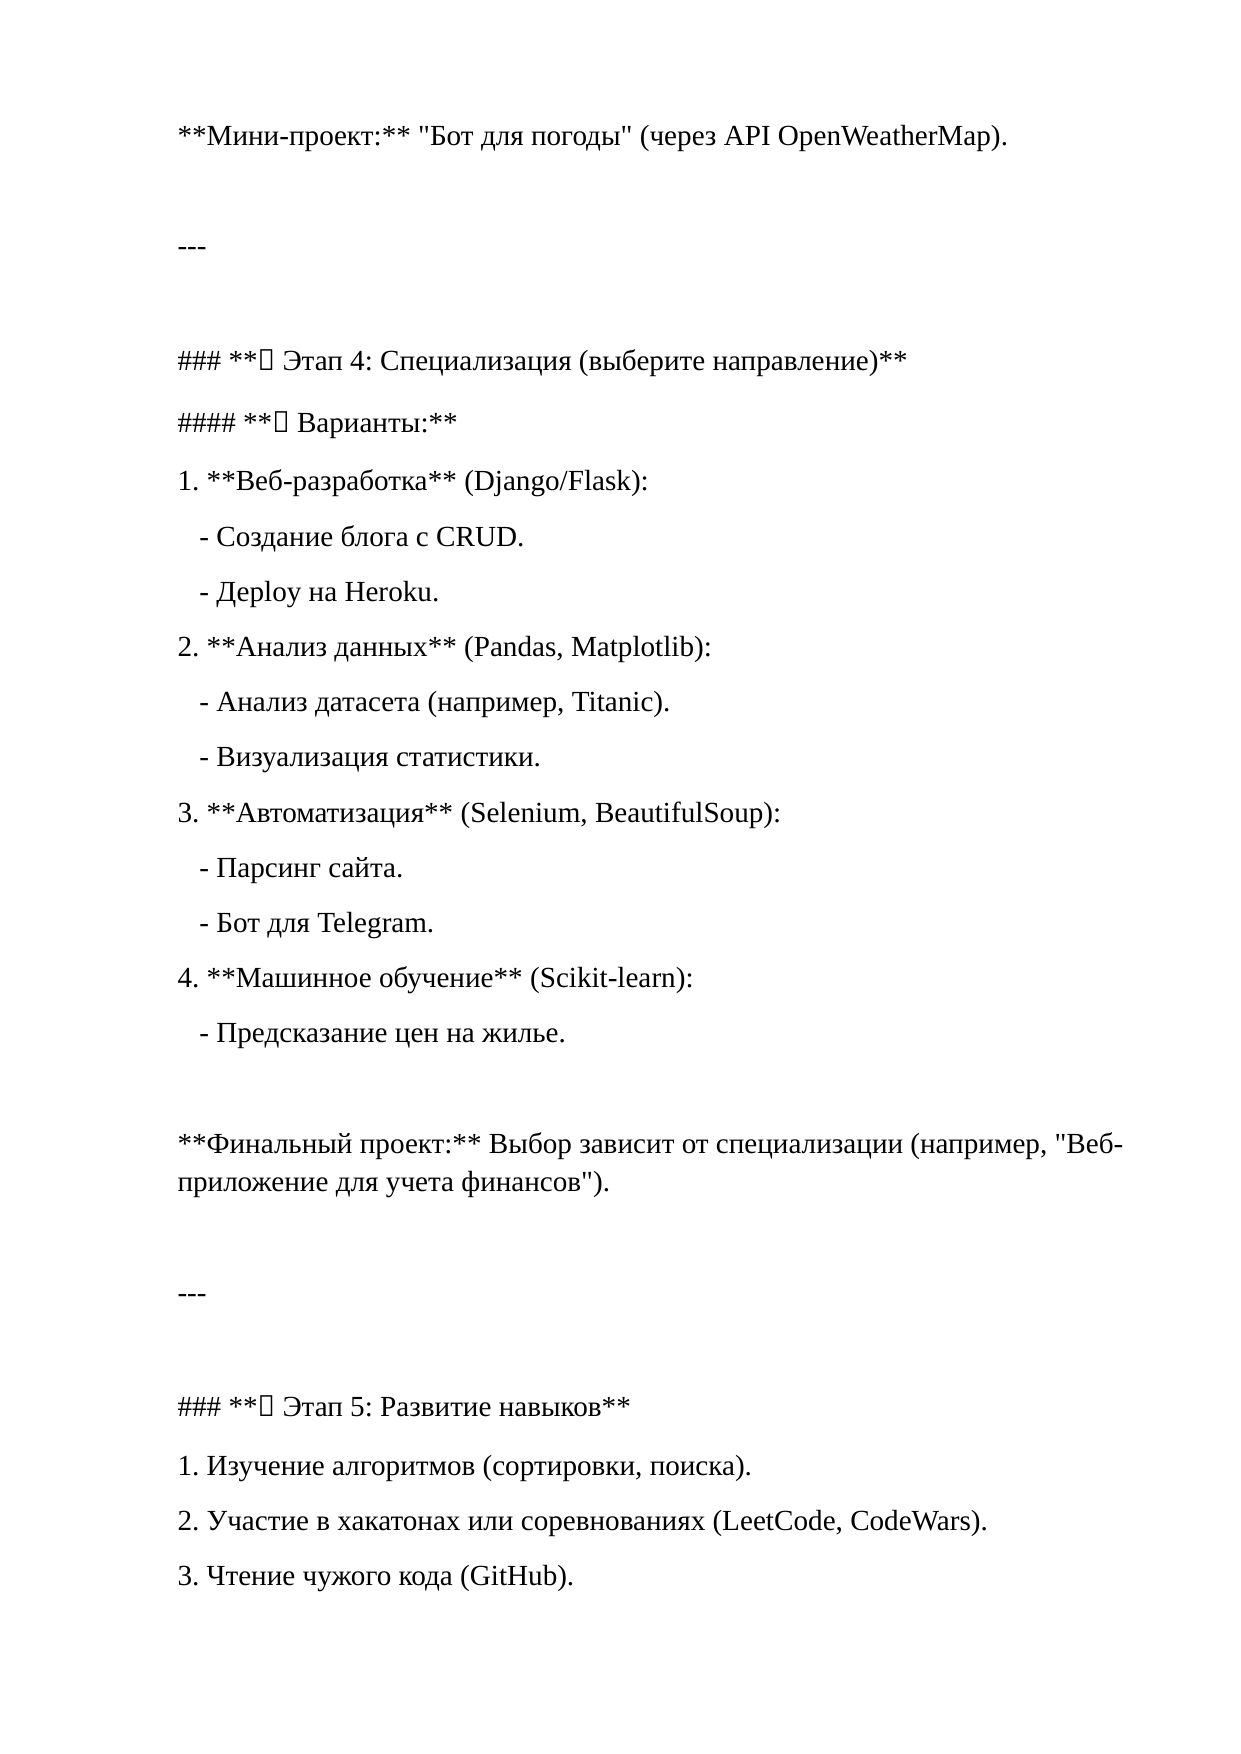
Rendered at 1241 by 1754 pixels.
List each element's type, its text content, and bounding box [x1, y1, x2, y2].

text 2. **Анализ данных** (Pandas, Matplotlib): [177, 629, 1152, 663]
text --- [177, 228, 1152, 262]
text ### **🔹 Этап 5: Развитие навыков** [177, 1385, 1152, 1425]
text - Визуализация статистики. [177, 739, 1152, 773]
text ### **🔹 Этап 4: Специализация (выберите направление)** [177, 339, 1152, 379]
text 1. Изучение алгоритмов (сортировки, поиска). [177, 1448, 1152, 1481]
text - Создание блога с CRUD. [177, 519, 1152, 552]
text - Анализ датасета (например, Titanic). [177, 684, 1152, 718]
text **Мини-проект:** "Бот для погоды" (через API OpenWeatherMap). [177, 118, 1152, 152]
text - Бот для Telegram. [177, 905, 1152, 939]
text #### **🎯 Варианты:** [177, 401, 1152, 441]
text **Финальный проект:** Выбор зависит от специализации (например, "Веб-приложение для учета финансов"). [177, 1126, 1152, 1198]
text --- [177, 1275, 1152, 1308]
text - Деploy на Heroku. [177, 574, 1152, 607]
text 3. Чтение чужого кода (GitHub). [177, 1558, 1152, 1592]
text - Предсказание цен на жилье. [177, 1016, 1152, 1049]
text 4. **Машинное обучение** (Scikit-learn): [177, 960, 1152, 994]
text - Парсинг сайта. [177, 850, 1152, 883]
text 3. **Автоматизация** (Selenium, BeautifulSoup): [177, 795, 1152, 828]
text 2. Участие в хакатонах или соревнованиях (LeetCode, CodeWars). [177, 1503, 1152, 1536]
text 1. **Веб-разработка** (Django/Flask): [177, 463, 1152, 497]
